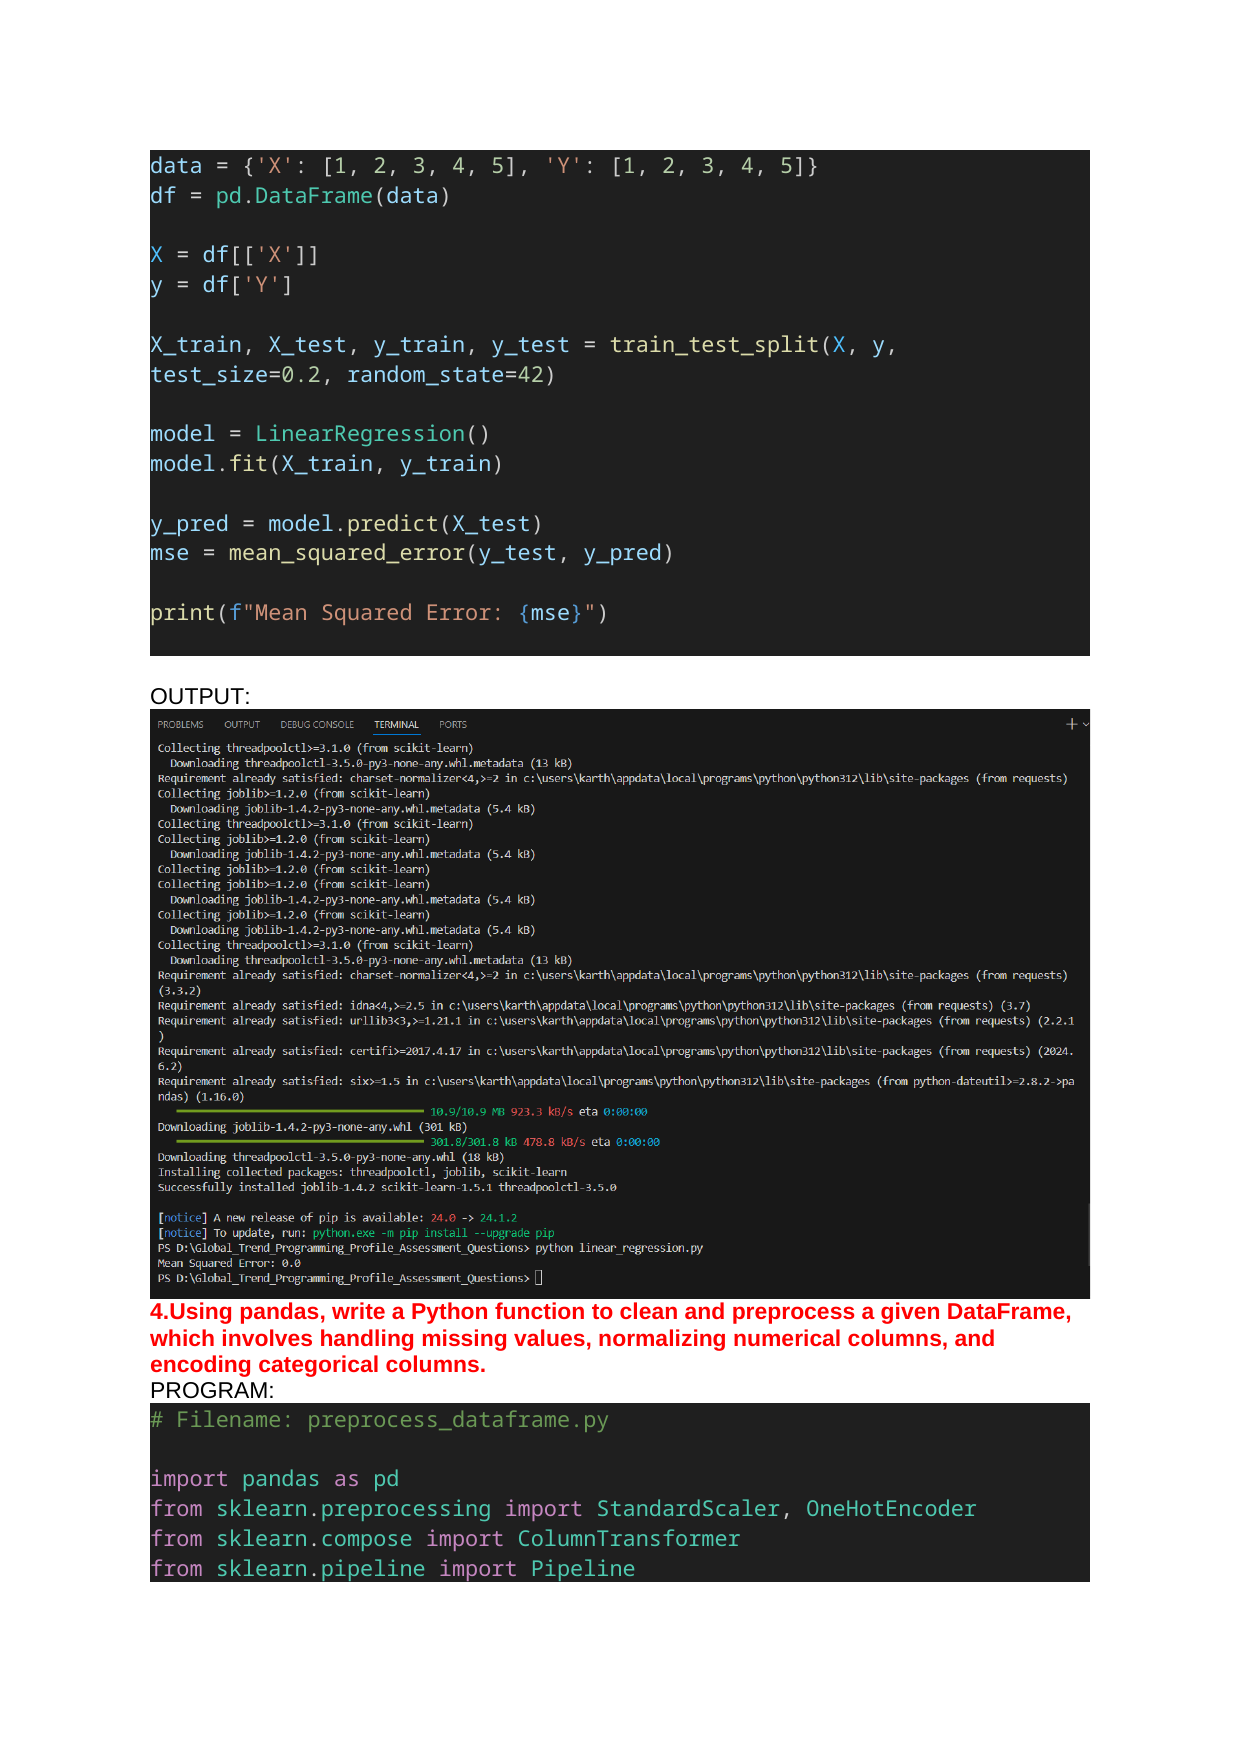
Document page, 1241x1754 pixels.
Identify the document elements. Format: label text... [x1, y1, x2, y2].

text PROGRAM: [150, 1377, 1090, 1403]
text X_train, X_test, y_train, y_test = train_test_split(X, y, test_size=0.2, random_state=42) [150, 329, 1090, 388]
text from sklearn.pipeline import Pipeline [150, 1552, 1090, 1582]
text 4.Using pandas, write a Python function to clean and preprocess a given DataFrame, which involves handling missing values, normalizing numerical columns, and encoding categorical columns. [150, 1299, 1090, 1377]
text df = pd.DataFrame(data) [150, 180, 1090, 209]
text X = df[['X']] [150, 239, 1090, 269]
text data = {'X': [1, 2, 3, 4, 5], 'Y': [1, 2, 3, 4, 5]} [150, 150, 1090, 180]
text model.fit(X_train, y_train) [150, 448, 1090, 478]
text print(f"Mean Squared Error: {mse}") [150, 597, 1090, 627]
text y_pred = model.predict(X_test) [150, 507, 1090, 537]
text model = LinearRegression() [150, 418, 1090, 448]
text import pandas as pd [150, 1463, 1090, 1493]
text mse = mean_squared_error(y_test, y_pred) [150, 537, 1090, 567]
text y = df['Y'] [150, 269, 1090, 299]
text OUTPUT: [150, 683, 1090, 709]
text # Filename: preprocess_dataframe.py [150, 1403, 1090, 1433]
text from sklearn.compose import ColumnTransformer [150, 1523, 1090, 1552]
picture [150, 709, 1091, 1299]
text from sklearn.preprocessing import StandardScaler, OneHotEncoder [150, 1493, 1090, 1523]
